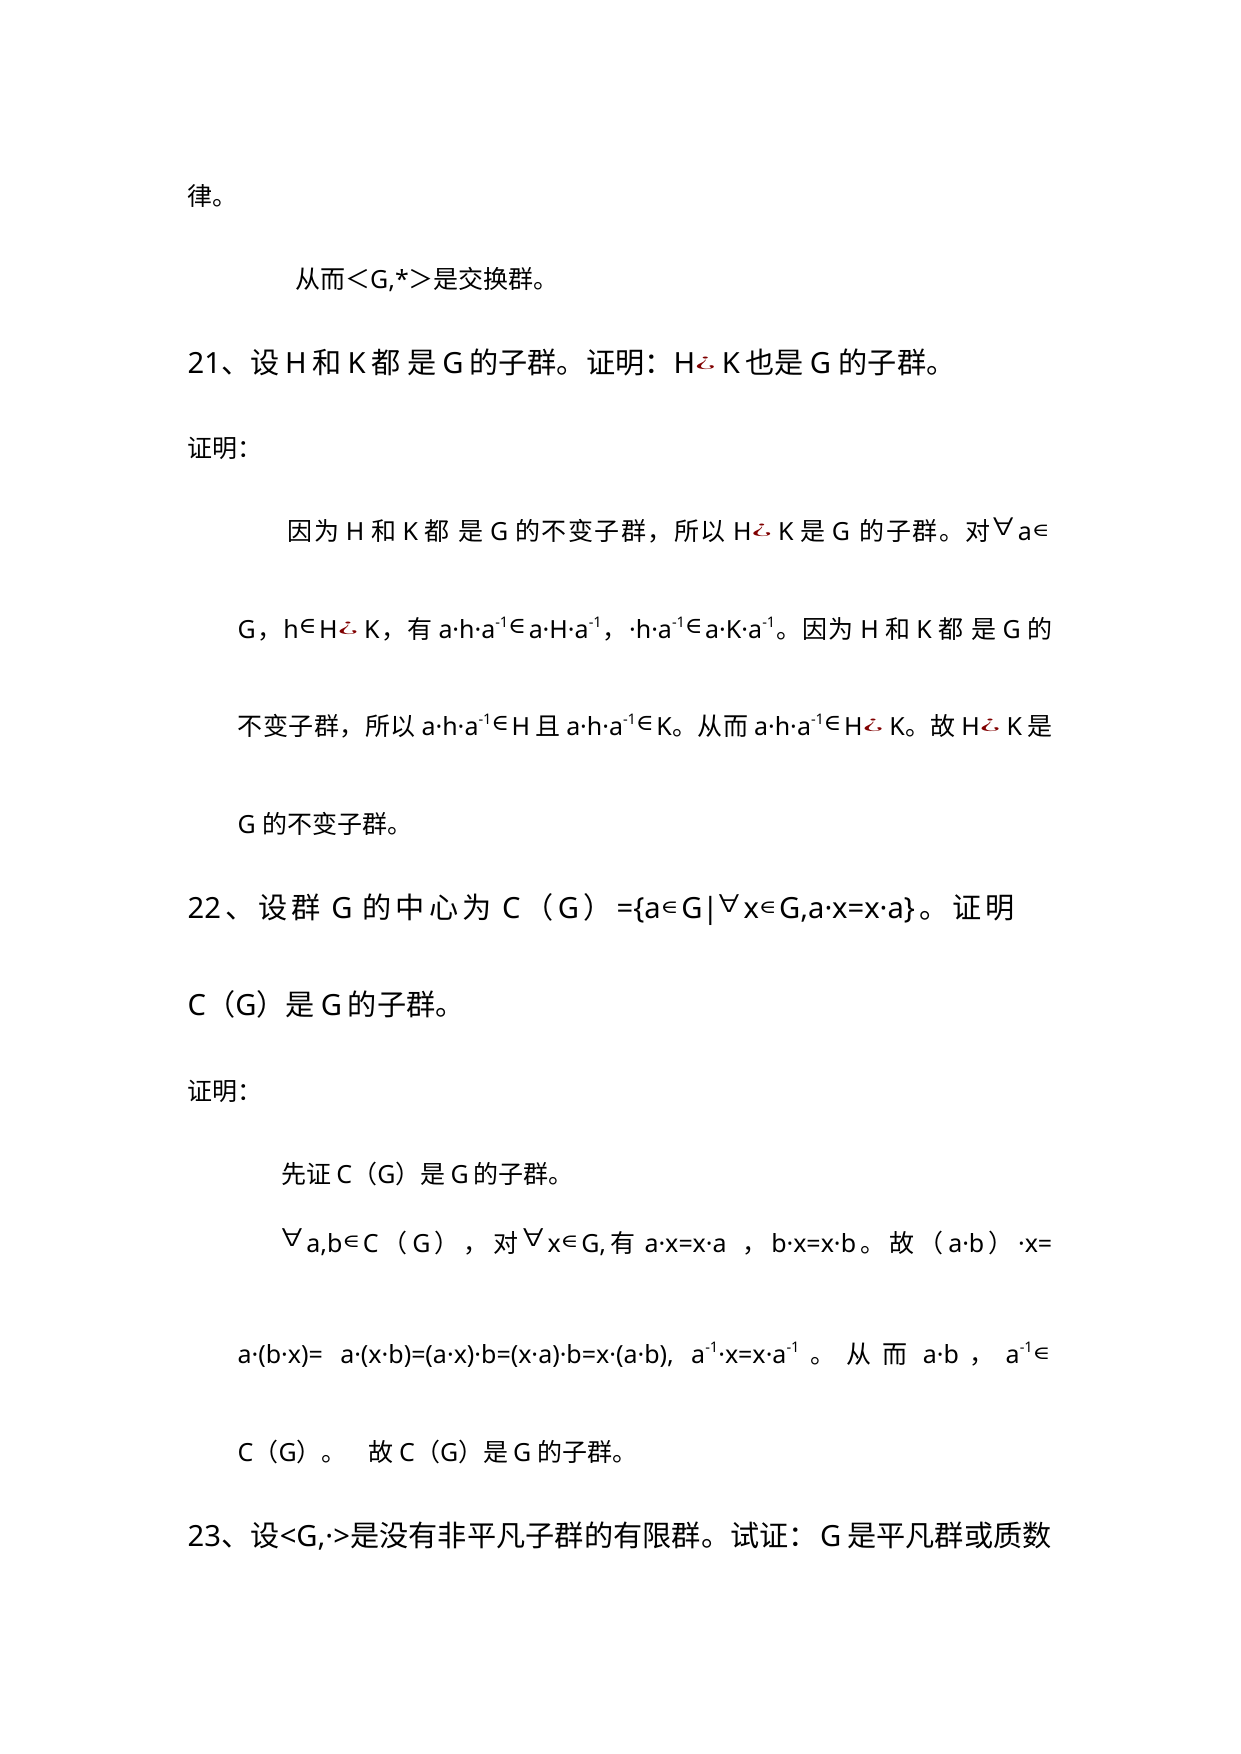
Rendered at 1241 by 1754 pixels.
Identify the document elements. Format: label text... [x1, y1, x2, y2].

text 22、设群G的中心为C（G）={aG|xG,a·x=x·a}。证明C（G）是G的子群。 [187, 873, 1016, 1036]
text 21、设H和K都 是G的子群。证明：HK也是G 的子群。 [187, 328, 1053, 393]
text 证明： [187, 1057, 1053, 1122]
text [187, 1501, 1053, 1566]
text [187, 162, 1053, 227]
text 因为H和K都 是G的不变子群，所以HK是G 的子群。对aG，hHK，有a·h·a·H·a-1，·h·a·K·a-1。因为H和K都 是G的不变子群，所以a·h·a-1H且a·h·a-1K。从而a·h·a-1HK。故HK是G 的不变子群。 [237, 497, 1053, 855]
text 从而＜G,*＞是交换群。 [187, 245, 1053, 310]
text 先证C（G）是G的子群。 [187, 1140, 1053, 1205]
text 证明： [187, 414, 1053, 479]
text a,bC（G），对xG,有a·x=x·a ，b·x=x·b。故（a·b）·x= a·(b·x)= a·(x·b)=(a·x)·b=(x·a)·b=x·(a·b), a-1·x=x·a-1。从而a·b，aC（G）。 故C（G）是G 的子群。 [237, 1223, 1053, 1483]
